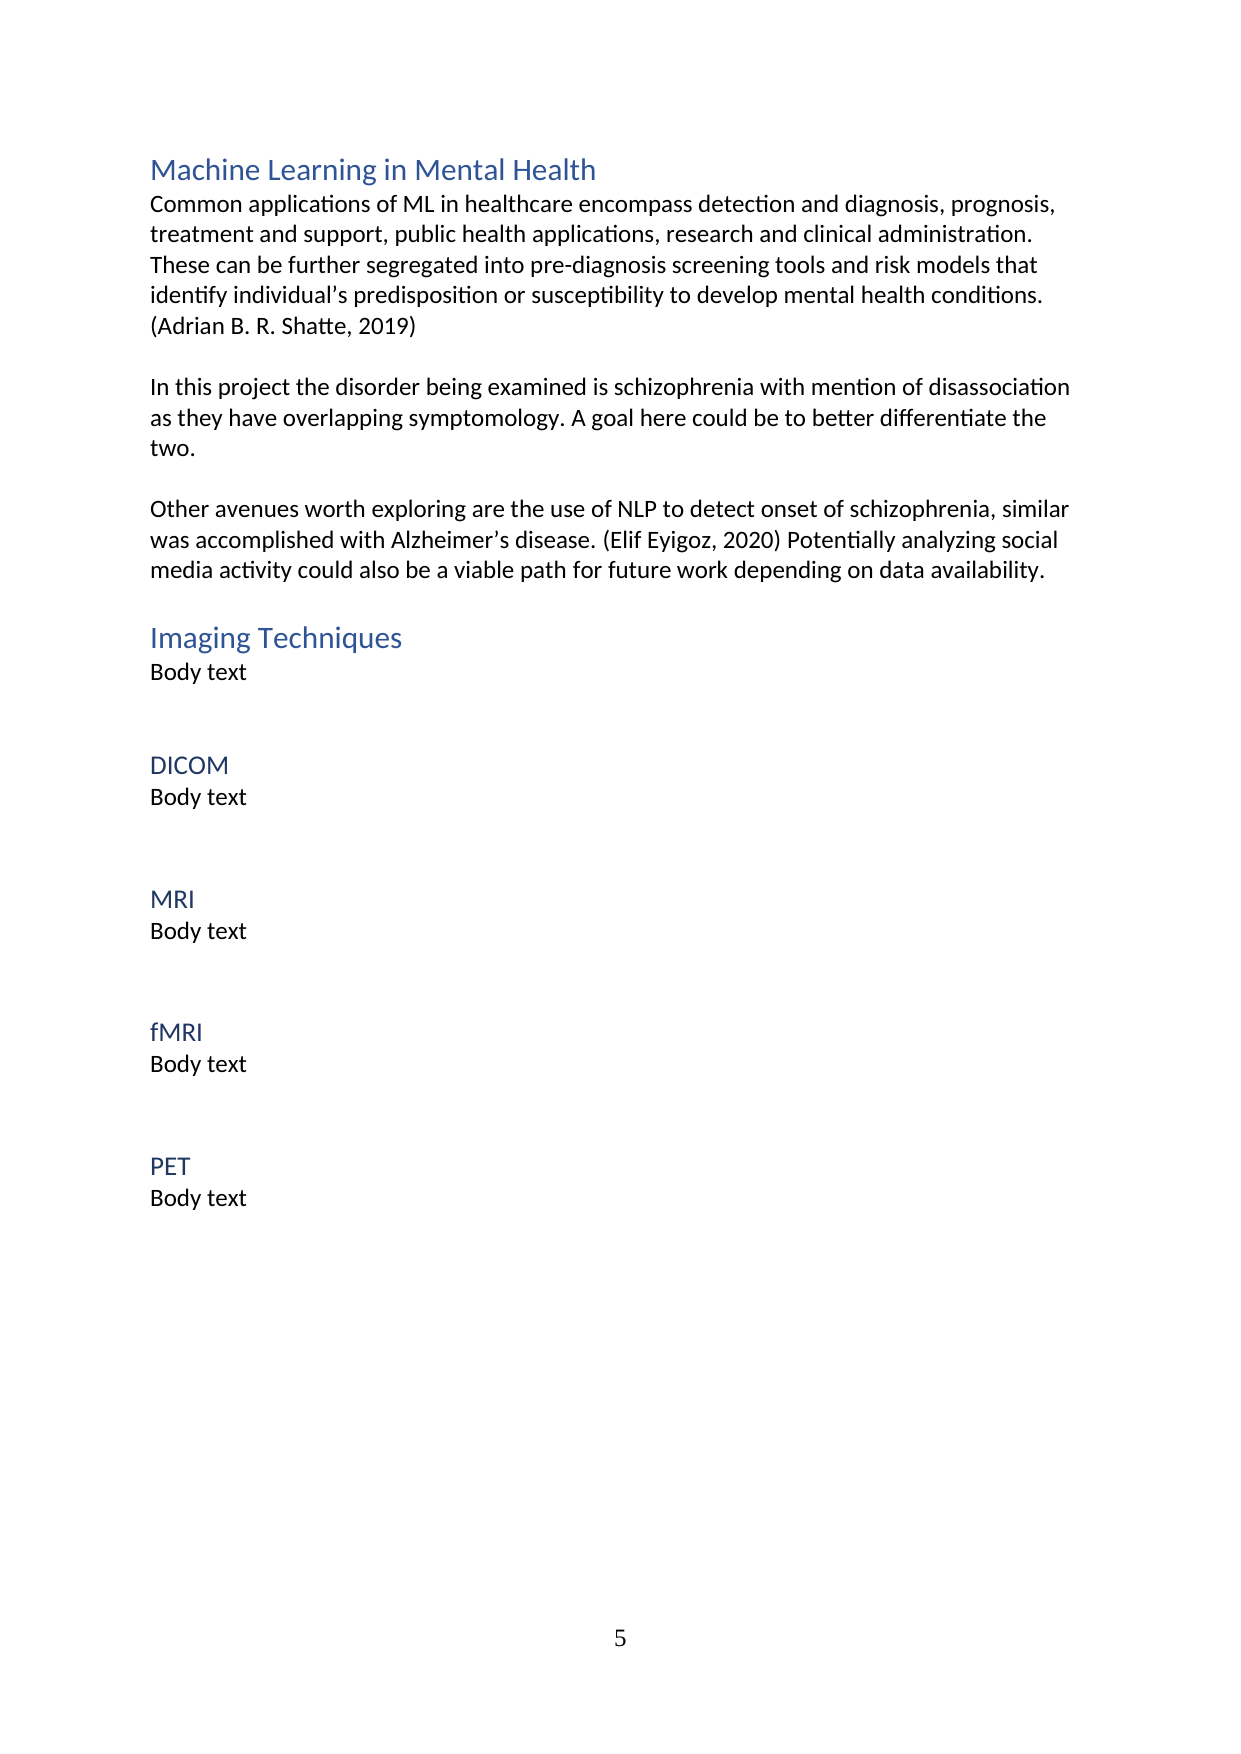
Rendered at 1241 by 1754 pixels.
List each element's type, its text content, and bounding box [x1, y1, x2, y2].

subtitle PET [150, 1149, 1090, 1182]
text Body text [150, 656, 1090, 686]
text Body text [150, 781, 1090, 812]
text In this project the disorder being examined is schizophrenia with mention of disassociation as they have overlapping symptomology. A goal here could be to better differentiate the two. [150, 371, 1090, 463]
text Body text [150, 1049, 1090, 1079]
subtitle Machine Learning in Mental Health [150, 150, 1090, 188]
subtitle Imaging Techniques [150, 618, 1090, 656]
subtitle MRI [150, 882, 1090, 915]
text Body text [150, 915, 1090, 945]
text These can be further segregated into pre-diagnosis screening tools and risk models that identify individual’s predisposition or susceptibility to develop mental health conditions. [150, 249, 1090, 341]
subtitle fMRI [150, 1016, 1090, 1049]
text Other avenues worth exploring are the use of NLP to detect onset of schizophrenia, similar was accomplished with Alzheimer’s disease. Potentially analyzing social media activity could also be a viable path for future work depending on data availability. [150, 493, 1090, 585]
subtitle DICOM [150, 748, 1090, 781]
text Common applications of ML in healthcare encompass detection and diagnosis, prognosis, treatment and support, public health applications, research and clinical administration. [150, 188, 1090, 249]
text Body text [150, 1182, 1090, 1213]
